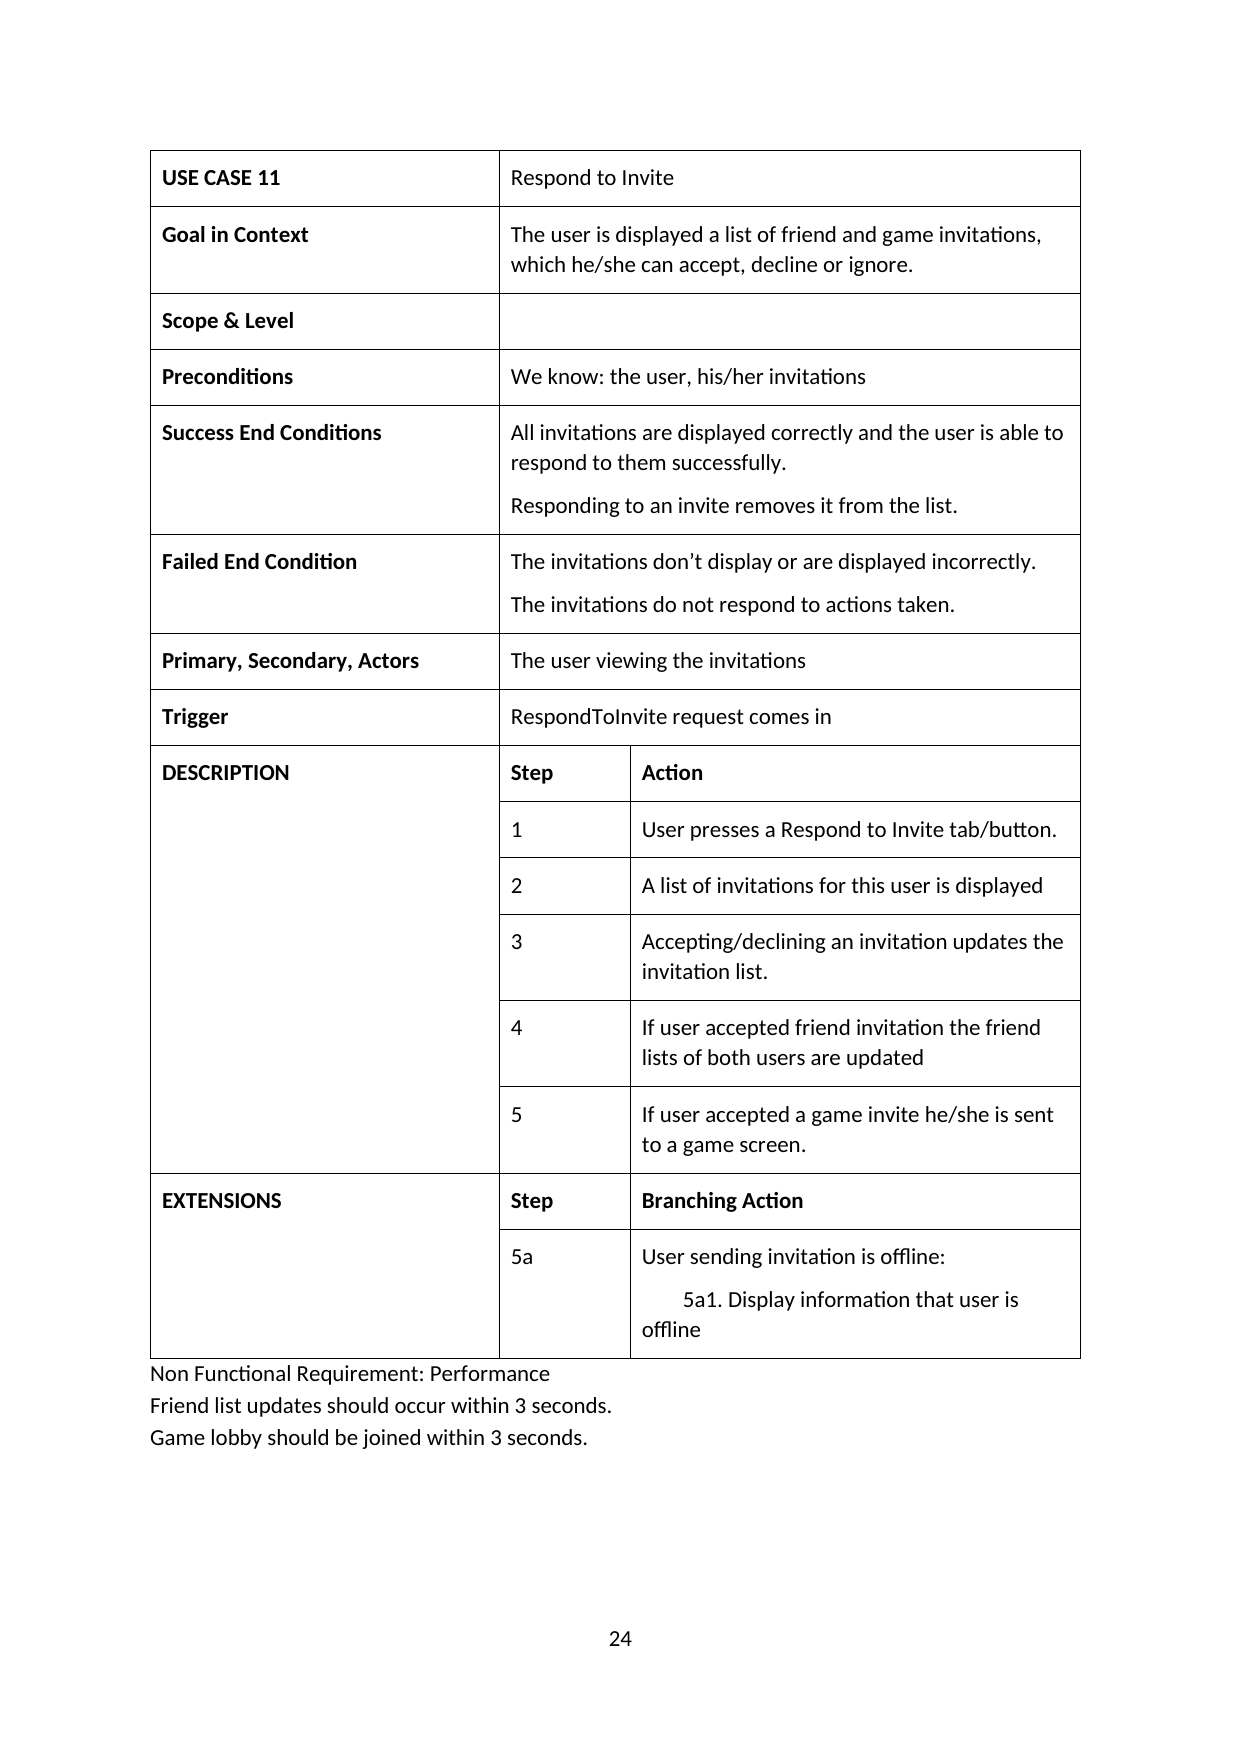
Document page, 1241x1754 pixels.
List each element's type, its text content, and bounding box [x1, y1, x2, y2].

table_cell The user is displayed a list of friend and game invitations, which he/she can accept, decline or ignore. [500, 207, 1080, 292]
table_cell Branching Action [631, 1174, 1080, 1229]
table_cell 5 [500, 1087, 630, 1172]
table_cell 5a [500, 1230, 630, 1358]
table_cell The invitations don’t display or are displayed incorrectly. The invitations do not respond to actions taken. [500, 535, 1080, 633]
table_cell All invitations are displayed correctly and the user is able to respond to them successfully. Responding to an invite removes it from the list. [500, 406, 1080, 534]
table_cell Failed End Condition [151, 535, 499, 633]
table_cell User sending invitation is offline: 5a1. Display information that user is offline [631, 1230, 1080, 1358]
table_cell 2 [500, 858, 630, 913]
table_cell 3 [500, 915, 630, 1000]
table_cell Action [631, 746, 1080, 801]
table_cell If user accepted friend invitation the friend lists of both users are updated [631, 1001, 1080, 1086]
table_cell Scope & Level [151, 294, 499, 349]
table_header USE CASE 11 [151, 151, 499, 206]
table_cell Goal in Context [151, 207, 499, 292]
table_cell If user accepted a game invite he/she is sent to a game screen. [631, 1087, 1080, 1172]
text Non Functional Requirement: Performance Friend list updates should occur within 3 seconds. Game lobby should be joined within 3 seconds. [150, 1359, 1090, 1451]
table_cell Accepting/declining an invitation updates the invitation list. [631, 915, 1080, 1000]
table_cell Success End Conditions [151, 406, 499, 534]
table_cell A list of invitations for this user is displayed [631, 858, 1080, 913]
table_cell EXTENSIONS [151, 1174, 499, 1358]
table_cell The user viewing the invitations [500, 634, 1080, 689]
table_cell User presses a Respond to Invite tab/button. [631, 802, 1080, 857]
table_header Respond to Invite [500, 151, 1080, 206]
table_cell [500, 294, 1080, 349]
table_cell Primary, Secondary, Actors [151, 634, 499, 689]
table_cell Trigger [151, 690, 499, 745]
table_cell We know: the user, his/her invitations [500, 350, 1080, 405]
table_cell Preconditions [151, 350, 499, 405]
table_cell DESCRIPTION [151, 746, 499, 1172]
table_cell 1 [500, 802, 630, 857]
table_cell Step [500, 746, 630, 801]
table_cell Step [500, 1174, 630, 1229]
table_cell RespondToInvite request comes in [500, 690, 1080, 745]
table_cell 4 [500, 1001, 630, 1086]
